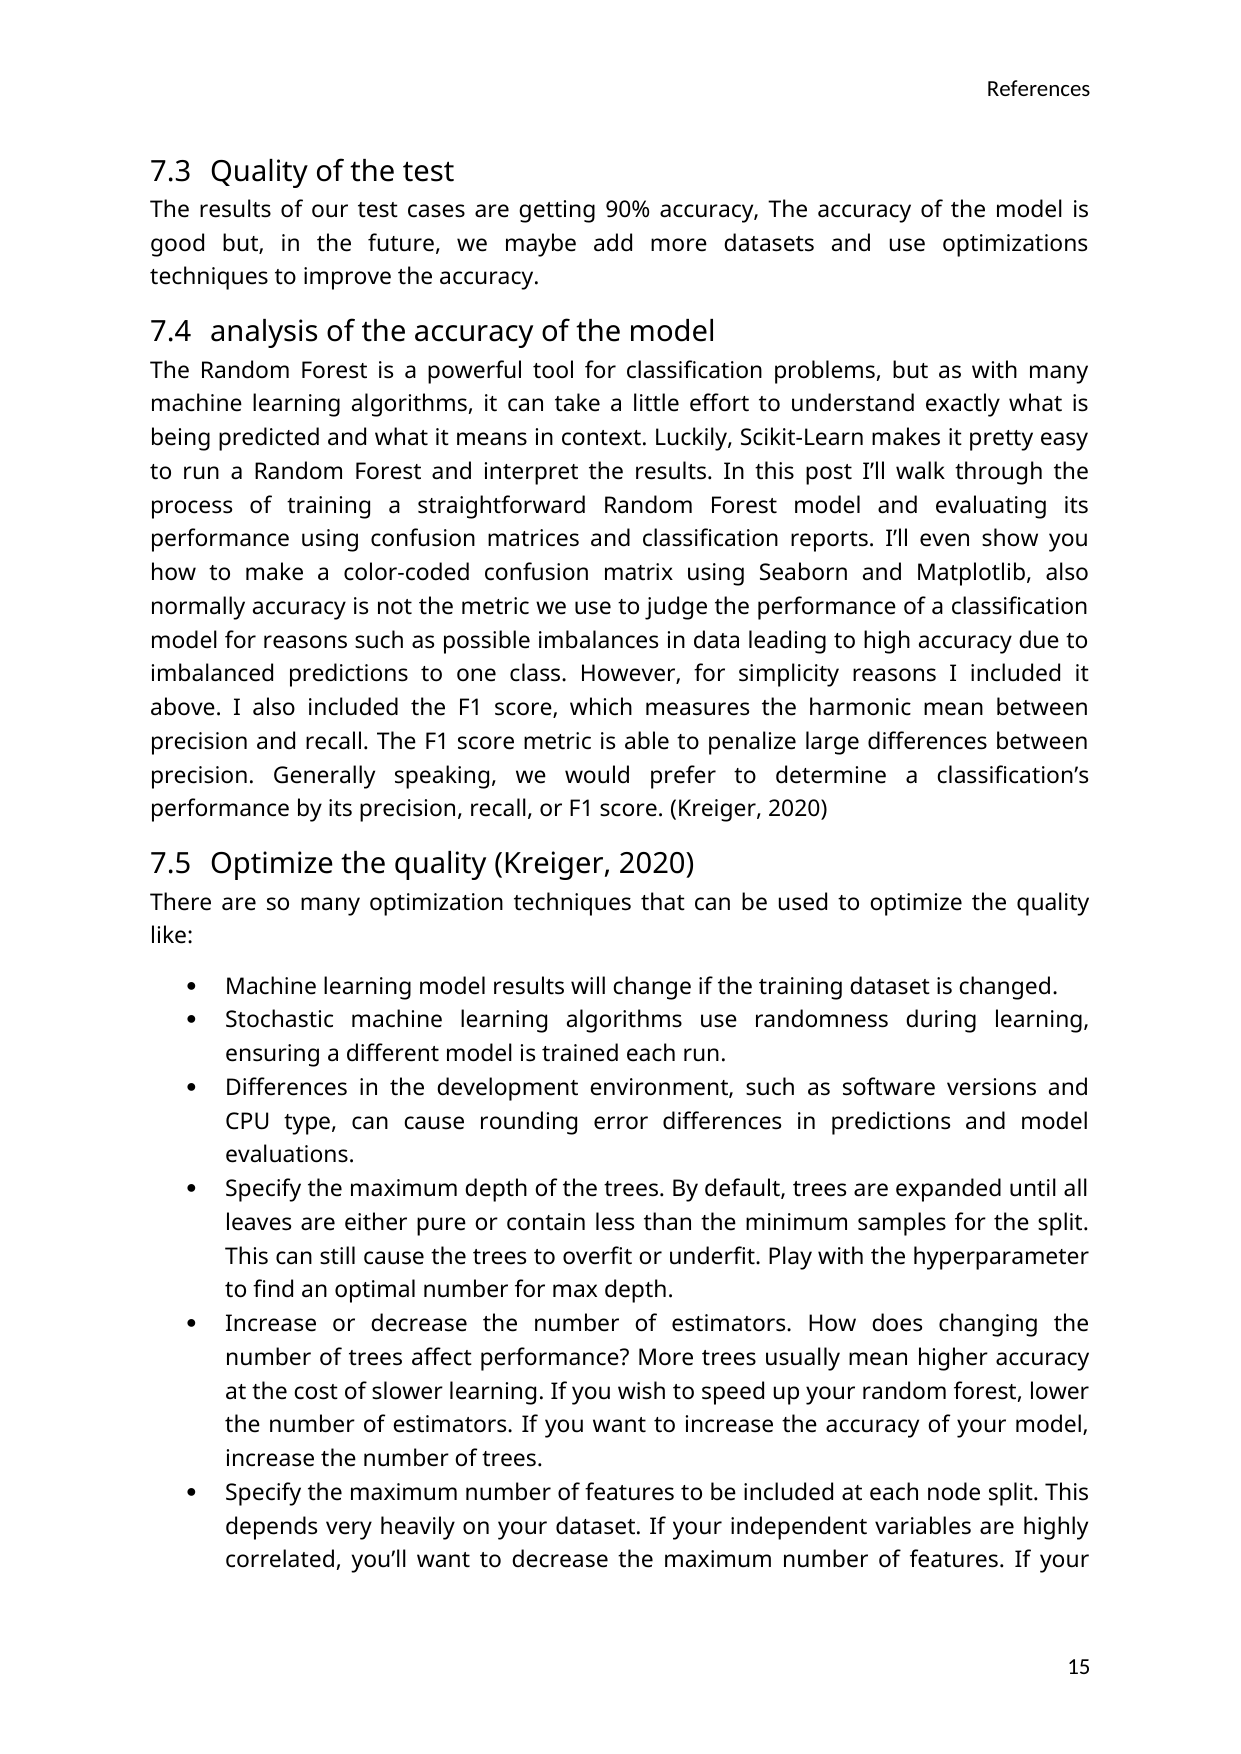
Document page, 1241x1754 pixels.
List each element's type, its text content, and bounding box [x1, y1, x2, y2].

subtitle analysis of the accuracy of the model [150, 311, 1090, 350]
list Stochastic machine learning algorithms use randomness during learning, ensuring a different model is trained each run. [187, 1003, 1090, 1068]
text The results of our test cases are getting 90% accuracy, The accuracy of the model is good but, in the future, we maybe add more datasets and use optimizations techniques to improve the accuracy. [150, 193, 1090, 292]
list Differences in the development environment, such as software versions and CPU type, can cause rounding error differences in predictions and model evaluations. [187, 1071, 1090, 1170]
text There are so many optimization techniques that can be used to optimize the quality like: [150, 886, 1090, 951]
list Machine learning model results will change if the training dataset is changed. [187, 970, 1090, 1001]
subtitle Quality of the test [150, 150, 1090, 190]
subtitle Optimize the quality [150, 843, 1090, 882]
list Increase or decrease the number of estimators. How does changing the number of trees affect performance? More trees usually mean higher accuracy at the cost of slower learning. If you wish to speed up your random forest, lower the number of estimators. If you want to increase the accuracy of your model, increase the number of trees. [187, 1307, 1090, 1473]
text The Random Forest is a powerful tool for classification problems, but as with many machine learning algorithms, it can take a little effort to understand exactly what is being predicted and what it means in context. Luckily, Scikit-Learn makes it pretty easy to run a Random Forest and interpret the results. In this post I’ll walk through the process of training a straightforward Random Forest model and evaluating its performance using confusion matrices and classification reports. I’ll even show you how to make a color-coded confusion matrix using Seaborn and Matplotlib, also normally accuracy is not the metric we use to judge the performance of a classification model for reasons such as possible imbalances in data leading to high accuracy due to imbalanced predictions to one class. However, for simplicity reasons I included it above. I also included the F1 score, which measures the harmonic mean between precision and recall. The F1 score metric is able to penalize large differences between precision. Generally speaking, we would prefer to determine a classification’s performance by its precision, recall, or F1 score. [150, 353, 1090, 823]
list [187, 1476, 1090, 1575]
list Specify the maximum depth of the trees. By default, trees are expanded until all leaves are either pure or contain less than the minimum samples for the split. This can still cause the trees to overfit or underfit. Play with the hyperparameter to find an optimal number for max depth. [187, 1172, 1090, 1305]
